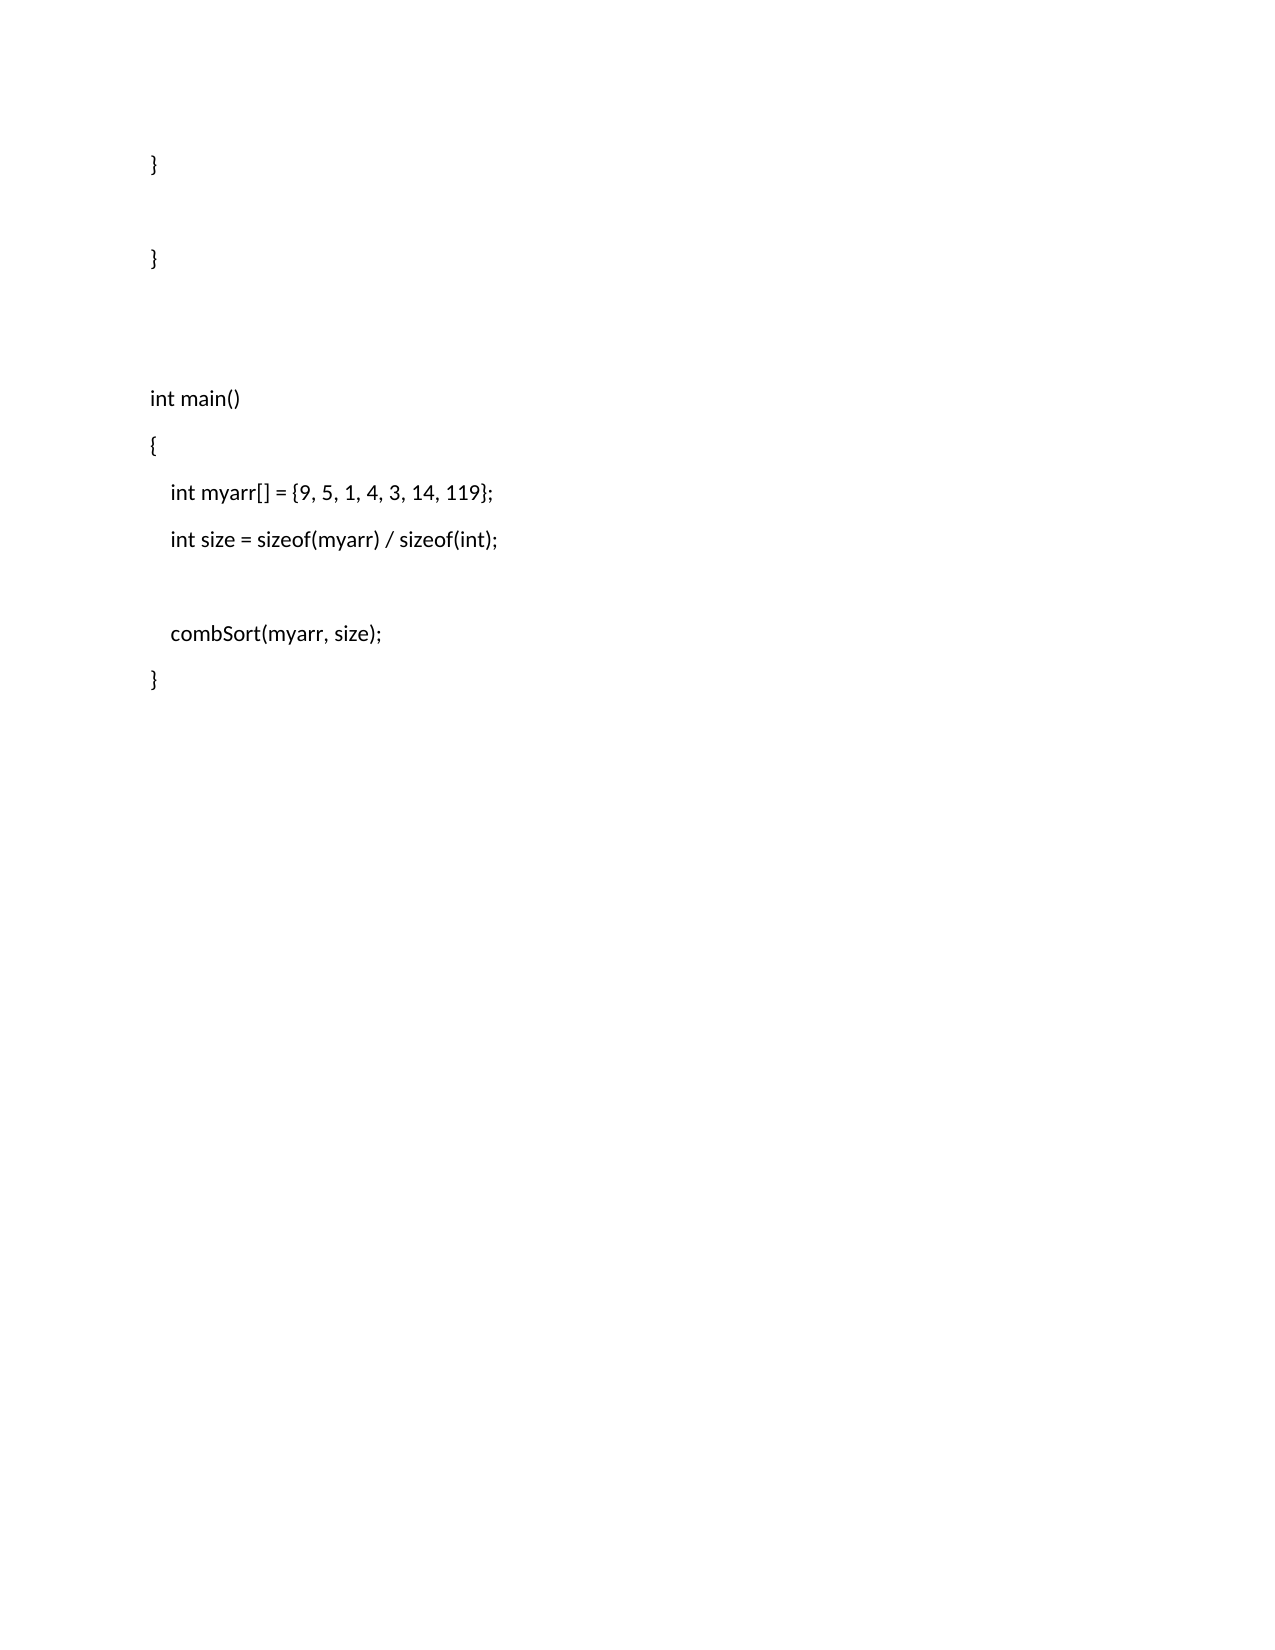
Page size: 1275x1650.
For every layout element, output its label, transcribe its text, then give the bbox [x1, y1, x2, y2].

text } [150, 666, 1125, 694]
text int myarr[] = {9, 5, 1, 4, 3, 14, 119}; [150, 478, 1125, 506]
text int size = sizeof(myarr) / sizeof(int); [150, 525, 1125, 553]
text { [150, 431, 1125, 459]
text } [150, 150, 1125, 178]
text } [150, 244, 1125, 272]
text int main() [150, 384, 1125, 412]
text combSort(myarr, size); [150, 619, 1125, 647]
